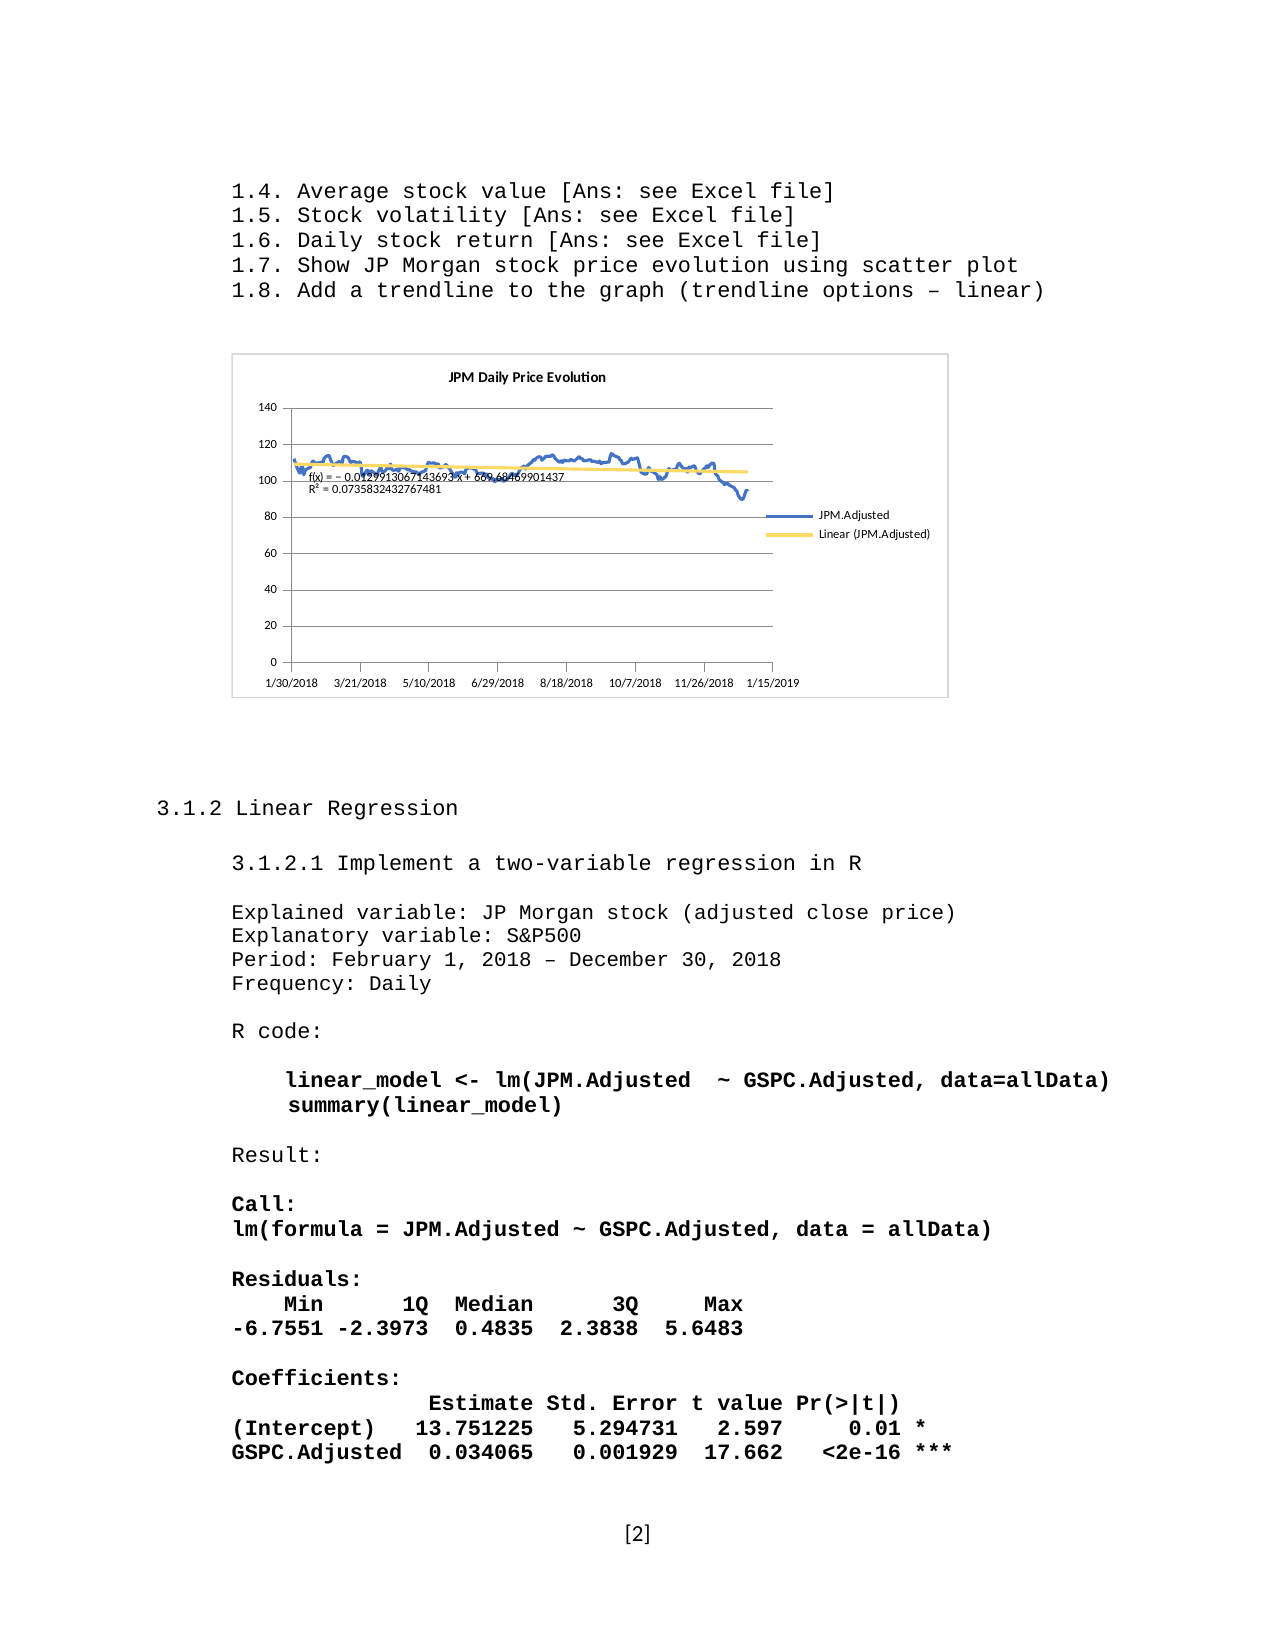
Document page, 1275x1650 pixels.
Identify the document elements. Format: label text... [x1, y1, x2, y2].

text GSPC.Adjusted 0.034065 0.001929 17.662 <2e-16 *** [231, 1441, 1118, 1466]
text Coefficients: [231, 1367, 1118, 1392]
text Min 1Q Median 3Q Max [231, 1293, 1118, 1317]
text 1.6. Daily stock return [Ans: see Excel file] [156, 229, 1118, 254]
text (Intercept) 13.751225 5.294731 2.597 0.01 * [231, 1417, 1118, 1441]
text Residuals: [231, 1268, 1118, 1293]
text Estimate Std. Error t value Pr(>|t|) [231, 1392, 1118, 1417]
text 1.7. Show JP Morgan stock price evolution using scatter plot [156, 254, 1118, 279]
text 3.1.2.1 Implement a two-variable regression in R [156, 852, 1118, 877]
text R code: [156, 1020, 1118, 1045]
text Explanatory variable: S&P500 [156, 925, 1118, 949]
text Period: February 1, 2018 – December 30, 2018 [156, 949, 1118, 973]
text Explained variable: JP Morgan stock (adjusted close price) [156, 902, 1118, 925]
text 3.1.2 Linear Regression [156, 798, 1118, 822]
text summary(linear_model) [156, 1094, 1118, 1119]
text lm(formula = JPM.Adjusted ~ GSPC.Adjusted, data = allData) [231, 1218, 1118, 1243]
text Frequency: Daily [156, 973, 1118, 996]
text 1.5. Stock volatility [Ans: see Excel file] [156, 204, 1118, 229]
text linear_model <- lm(JPM.Adjusted ~ GSPC.Adjusted, data=allData) [156, 1069, 1118, 1094]
text 1.8. Add a trendline to the graph (trendline options – linear) [156, 279, 1118, 304]
text Result: [156, 1144, 1118, 1169]
text Call: [231, 1193, 1118, 1218]
text 1.4. Average stock value [Ans: see Excel file] [156, 180, 1118, 204]
text -6.7551 -2.3973 0.4835 2.3838 5.6483 [231, 1317, 1118, 1342]
